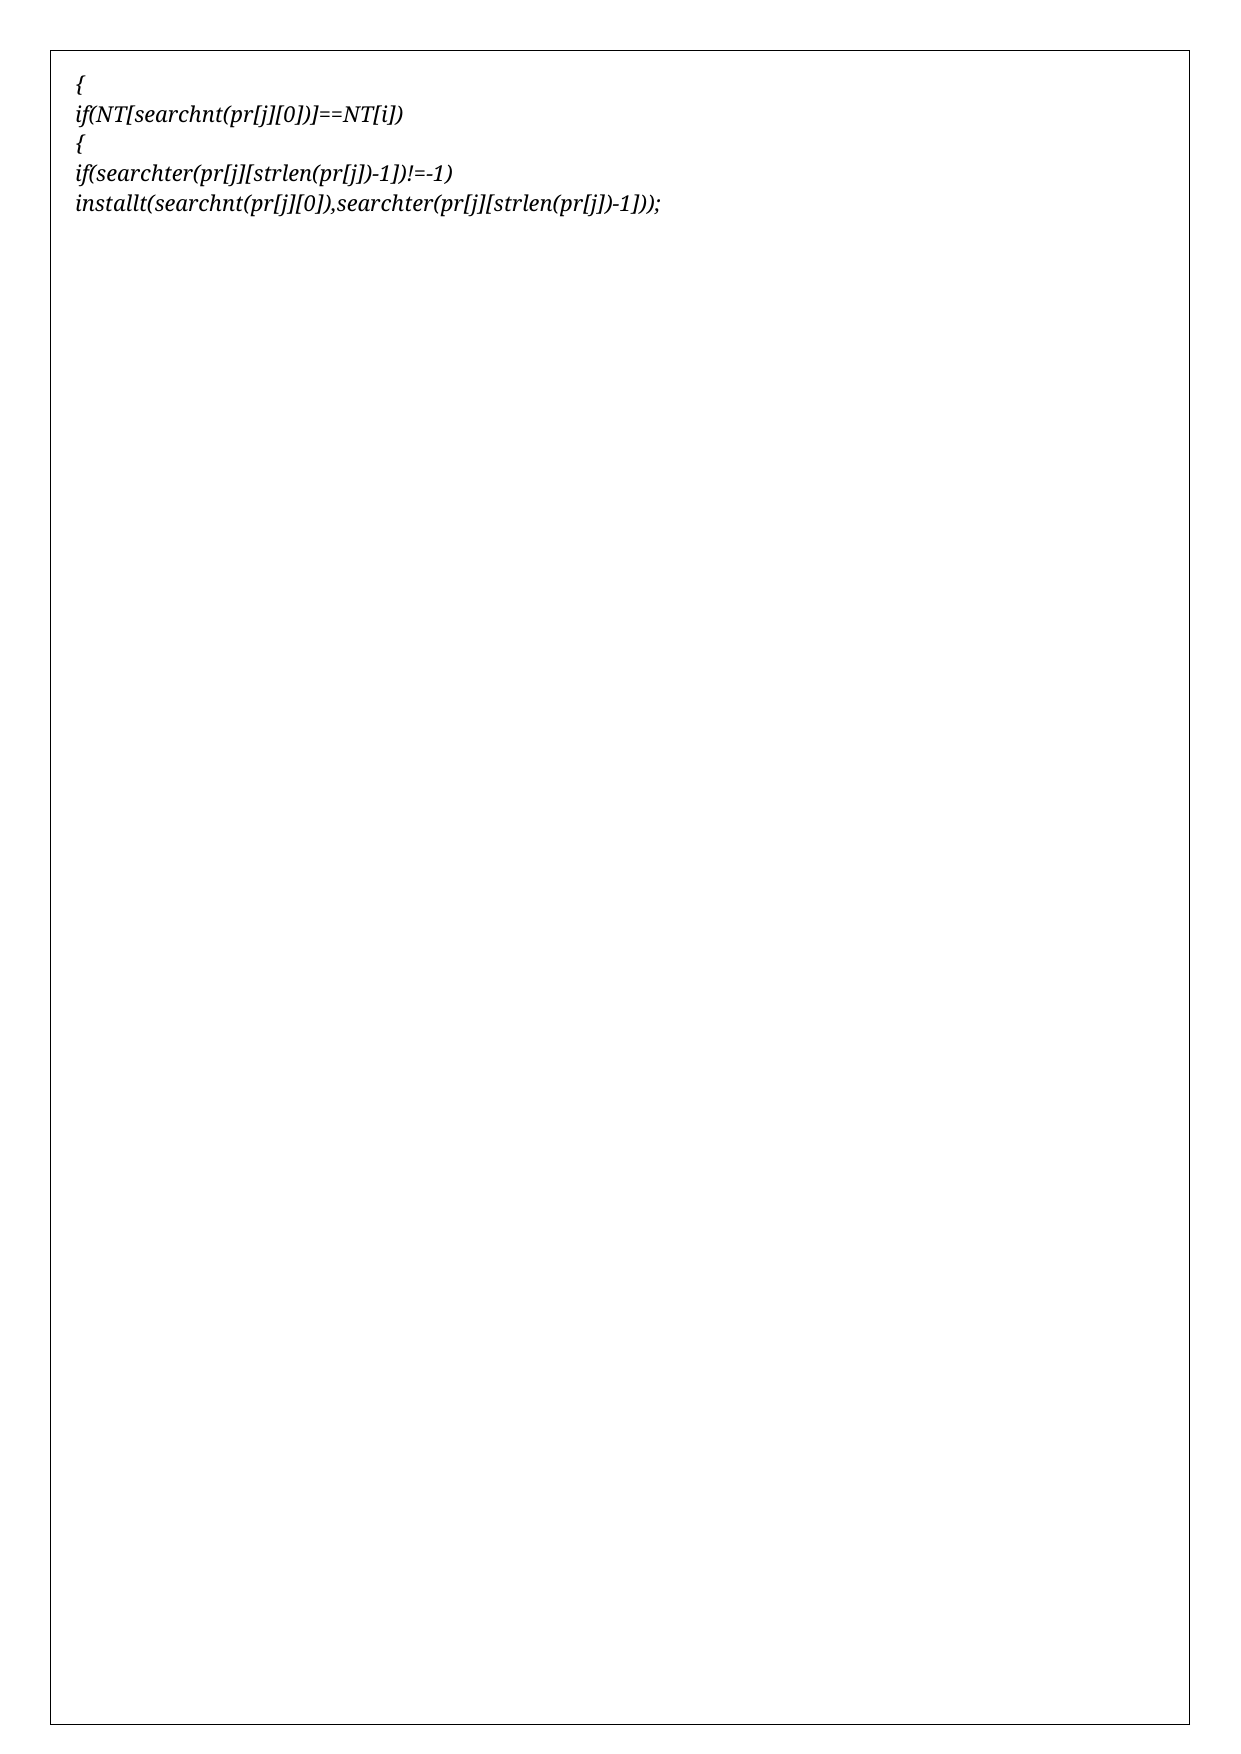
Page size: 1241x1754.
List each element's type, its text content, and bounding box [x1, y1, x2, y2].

text installt(searchnt(pr[j][0]),searchter(pr[j][strlen(pr[j])-1])); [75, 188, 1178, 218]
text { [75, 128, 1178, 158]
text if(NT[searchnt(pr[j][0])]==NT[i]) [75, 98, 1178, 128]
text if(searchter(pr[j][strlen(pr[j])-1])!=-1) [75, 158, 1178, 188]
text { [75, 69, 1178, 98]
